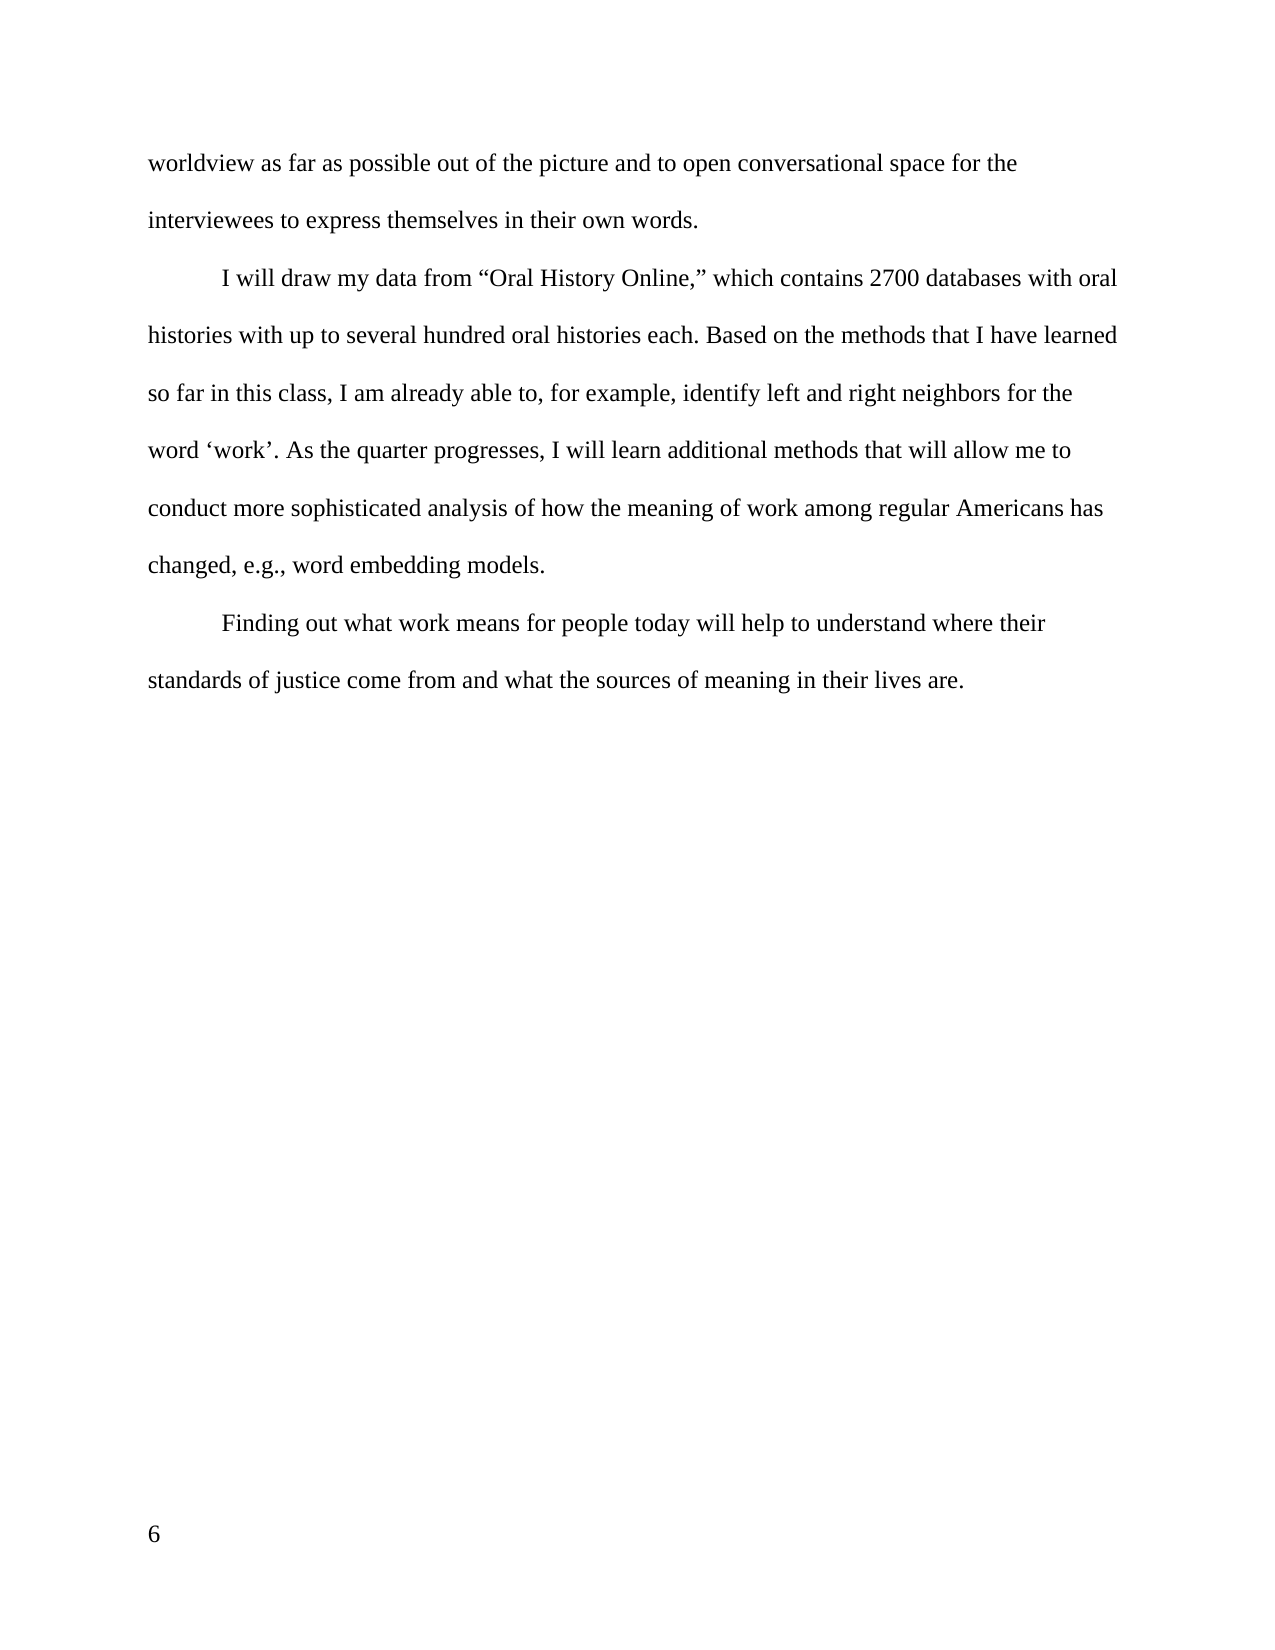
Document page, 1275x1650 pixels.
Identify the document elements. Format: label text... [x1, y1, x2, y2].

text Finding out what work means for people today will help to understand where their standards of justice come from and what the sources of meaning in their lives are. [148, 608, 1127, 694]
text I will draw my data from “Oral History Online,” which contains 2700 databases with oral histories with up to several hundred oral histories each. Based on the methods that I have learned so far in this class, I am already able to, for example, identify left and right neighbors for the word ‘work’. As the quarter progresses, I will learn additional methods that will allow me to conduct more sophisticated analysis of how the meaning of work among regular Americans has changed, e.g., word embedding models. [148, 263, 1127, 579]
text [148, 148, 1127, 234]
